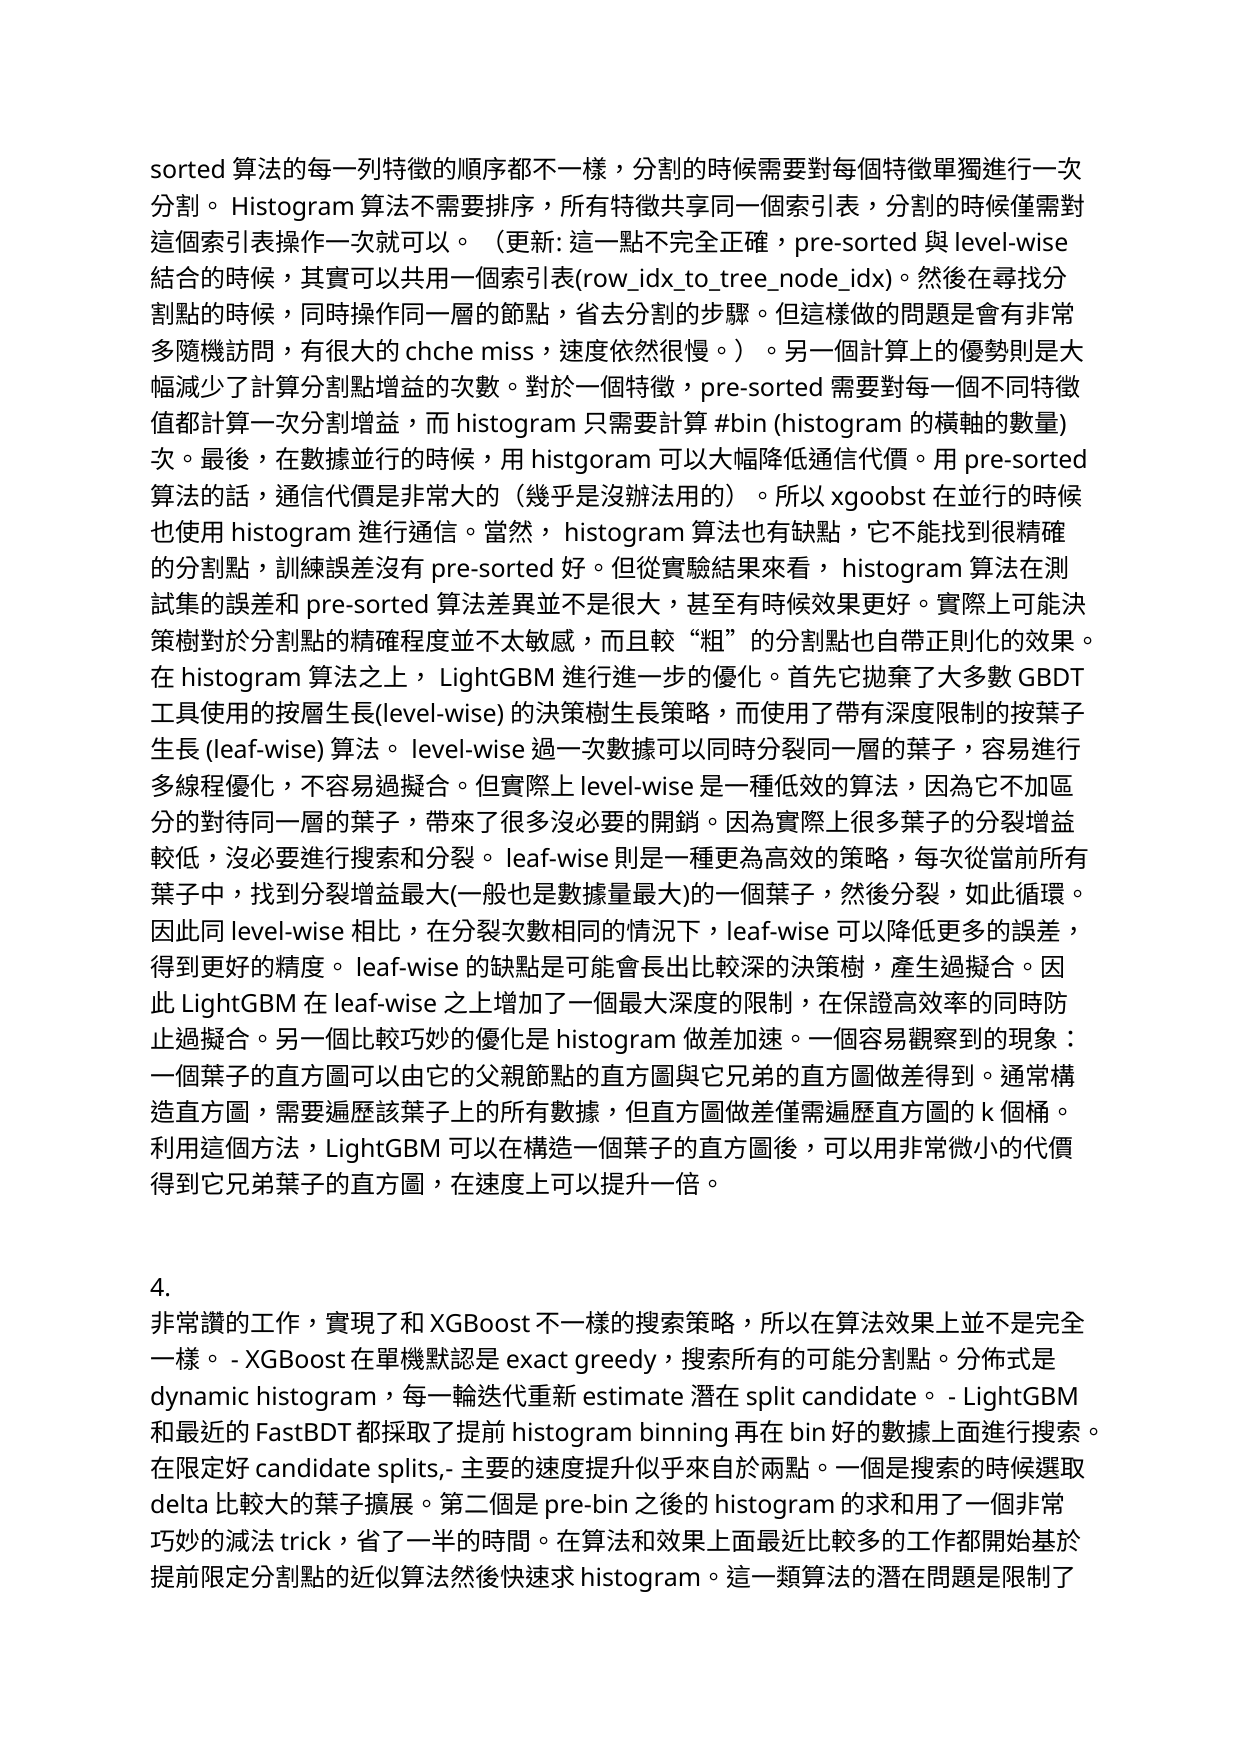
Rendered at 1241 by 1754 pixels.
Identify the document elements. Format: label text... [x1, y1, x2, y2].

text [150, 1303, 1090, 1593]
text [150, 150, 1090, 1201]
text 4. [150, 1269, 1090, 1303]
